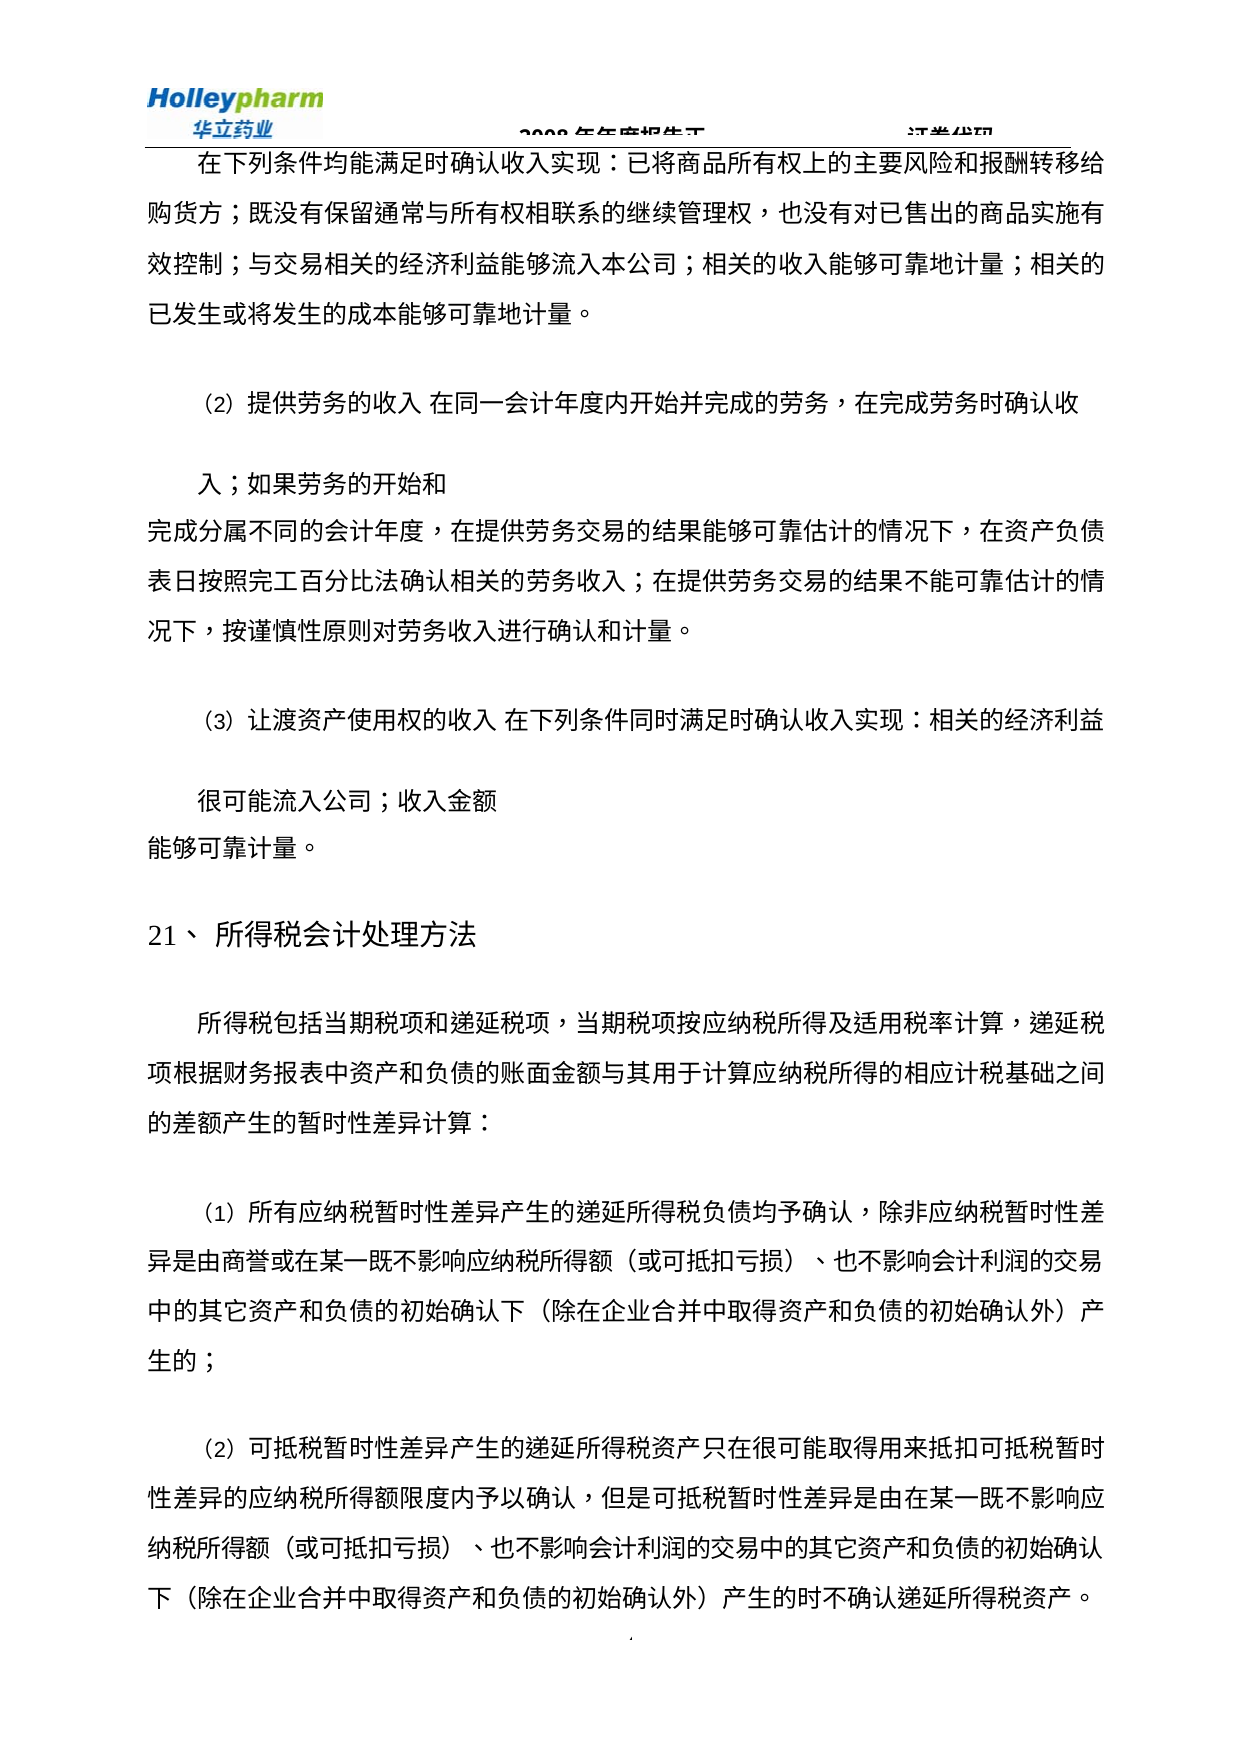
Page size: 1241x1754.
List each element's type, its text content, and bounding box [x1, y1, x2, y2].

text 在下列条件均能满足时确认收入实现：已将商品所有权上的主要风险和报酬转移给 购货方；既没有保留通常与所有权相联系的继续管理权，也没有对已售出的商品实施有 效控制；与交易相关的经济利益能够流入本公司；相关的收入能够可靠地计量；相关的 已发生或将发生的成本能够可靠地计量。 [148, 146, 1106, 331]
picture [147, 88, 323, 139]
text （2）可抵税暂时性差异产生的递延所得税资产只在很可能取得用来抵扣可抵税暂时 性差异的应纳税所得额限度内予以确认，但是可抵税暂时性差异是由在某一既不影响应 纳税所得额（或可抵扣亏损）、也不影响会计利润的交易中的其它资产和负债的初始确认 下（除在企业合并中取得资产和负债的初始确认外）产生的时不确认递延所得税资产。 [148, 1431, 1106, 1614]
text （1）所有应纳税暂时性差异产生的递延所得税负债均予确认，除非应纳税暂时性差 异是由商誉或在某一既不影响应纳税所得额（或可抵扣亏损）、也不影响会计利润的交易 中的其它资产和负债的初始确认下（除在企业合并中取得资产和负债的初始确认外）产 生的； [148, 1194, 1106, 1377]
text 所得税包括当期税项和递延税项，当期税项按应纳税所得及适用税率计算，递延税 项根据财务报表中资产和负债的账面金额与其用于计算应纳税所得的相应计税基础之间 的差额产生的暂时性差异计算： [148, 1006, 1106, 1140]
text （3）让渡资产使用权的收入 在下列条件同时满足时确认收入实现：相关的经济利益很可能流入公司；收入金额 [191, 665, 1117, 827]
text 21、 所得税会计处理方法 [148, 914, 1117, 954]
text （2）提供劳务的收入 在同一会计年度内开始并完成的劳务，在完成劳务时确认收入；如果劳务的开始和 [191, 348, 1117, 510]
text 完成分属不同的会计年度，在提供劳务交易的结果能够可靠估计的情况下，在资产负债 表日按照完工百分比法确认相关的劳务收入；在提供劳务交易的结果不能可靠估计的情 况下，按谨慎性原则对劳务收入进行确认和计量。 [148, 513, 1106, 648]
text 能够可靠计量。 [148, 830, 1117, 864]
